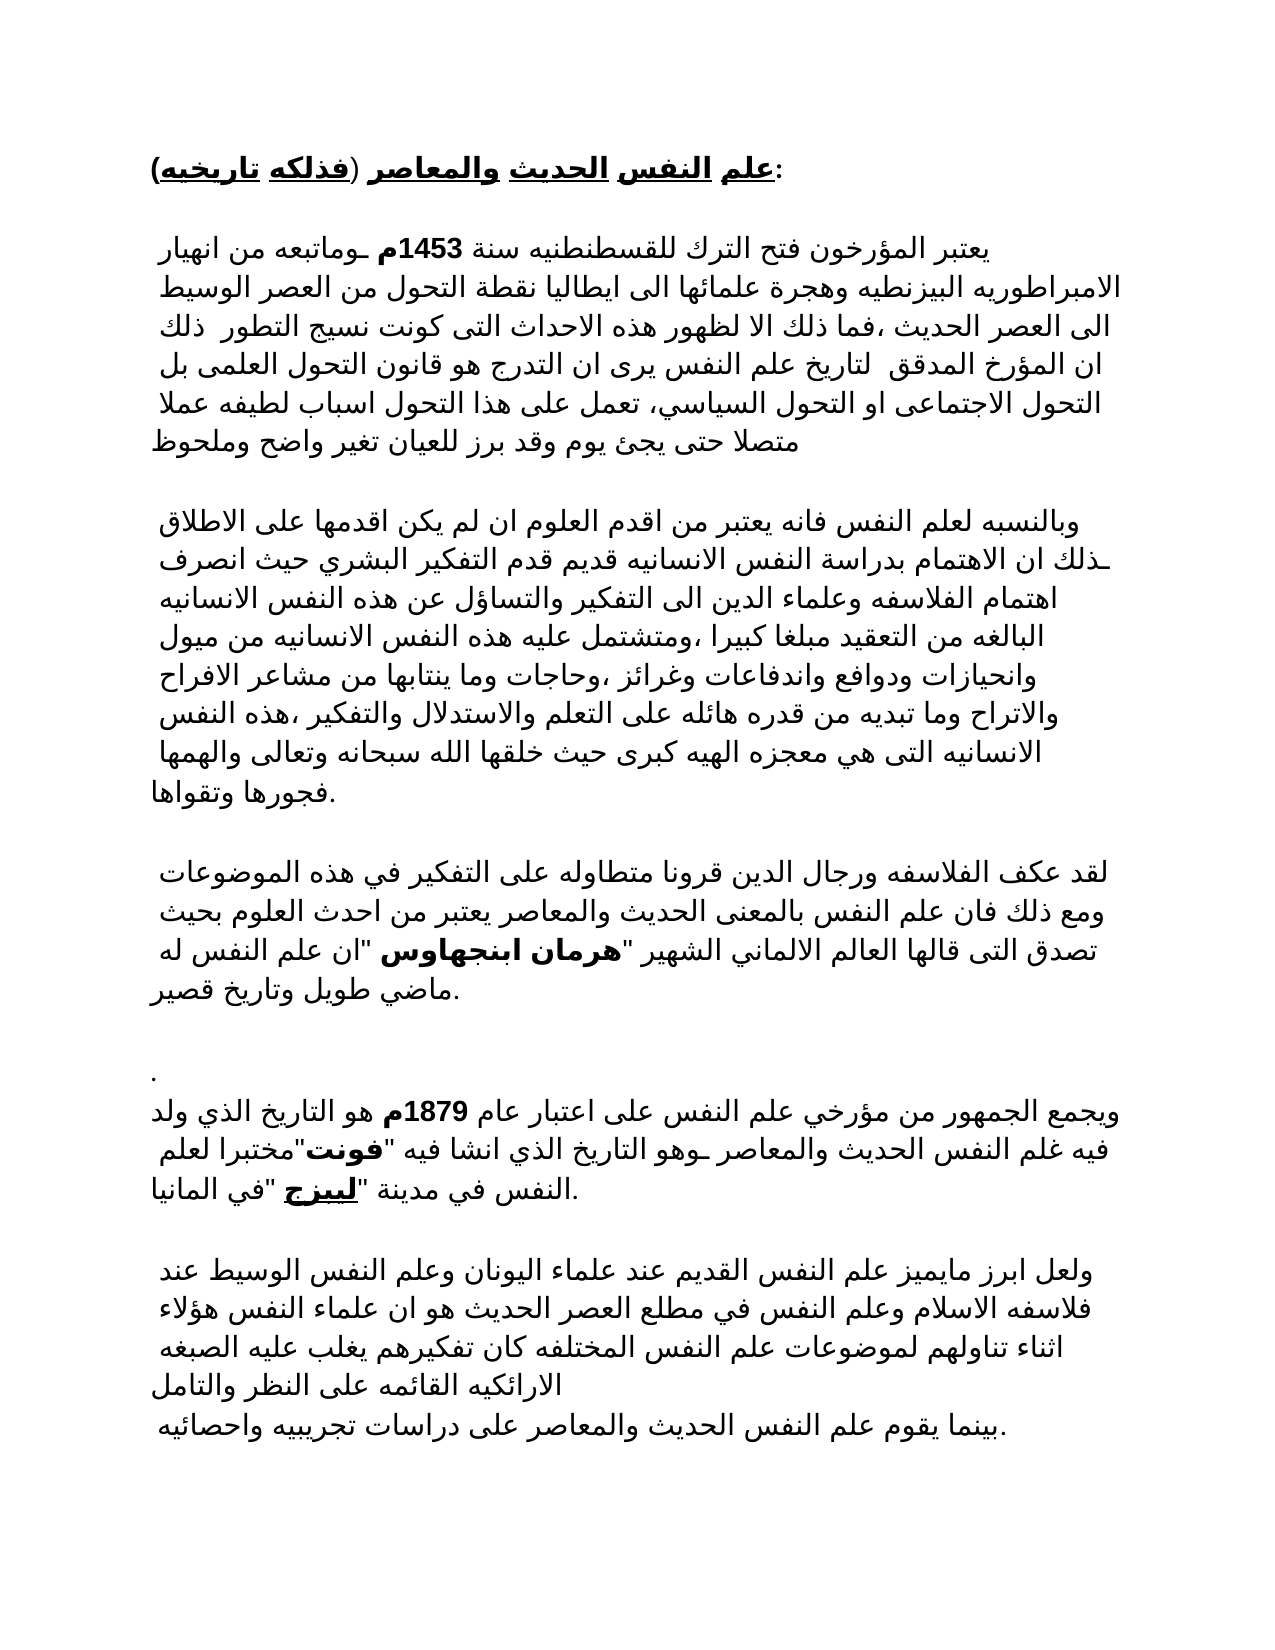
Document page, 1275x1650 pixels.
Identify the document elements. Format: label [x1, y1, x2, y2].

text [150, 150, 1125, 1484]
